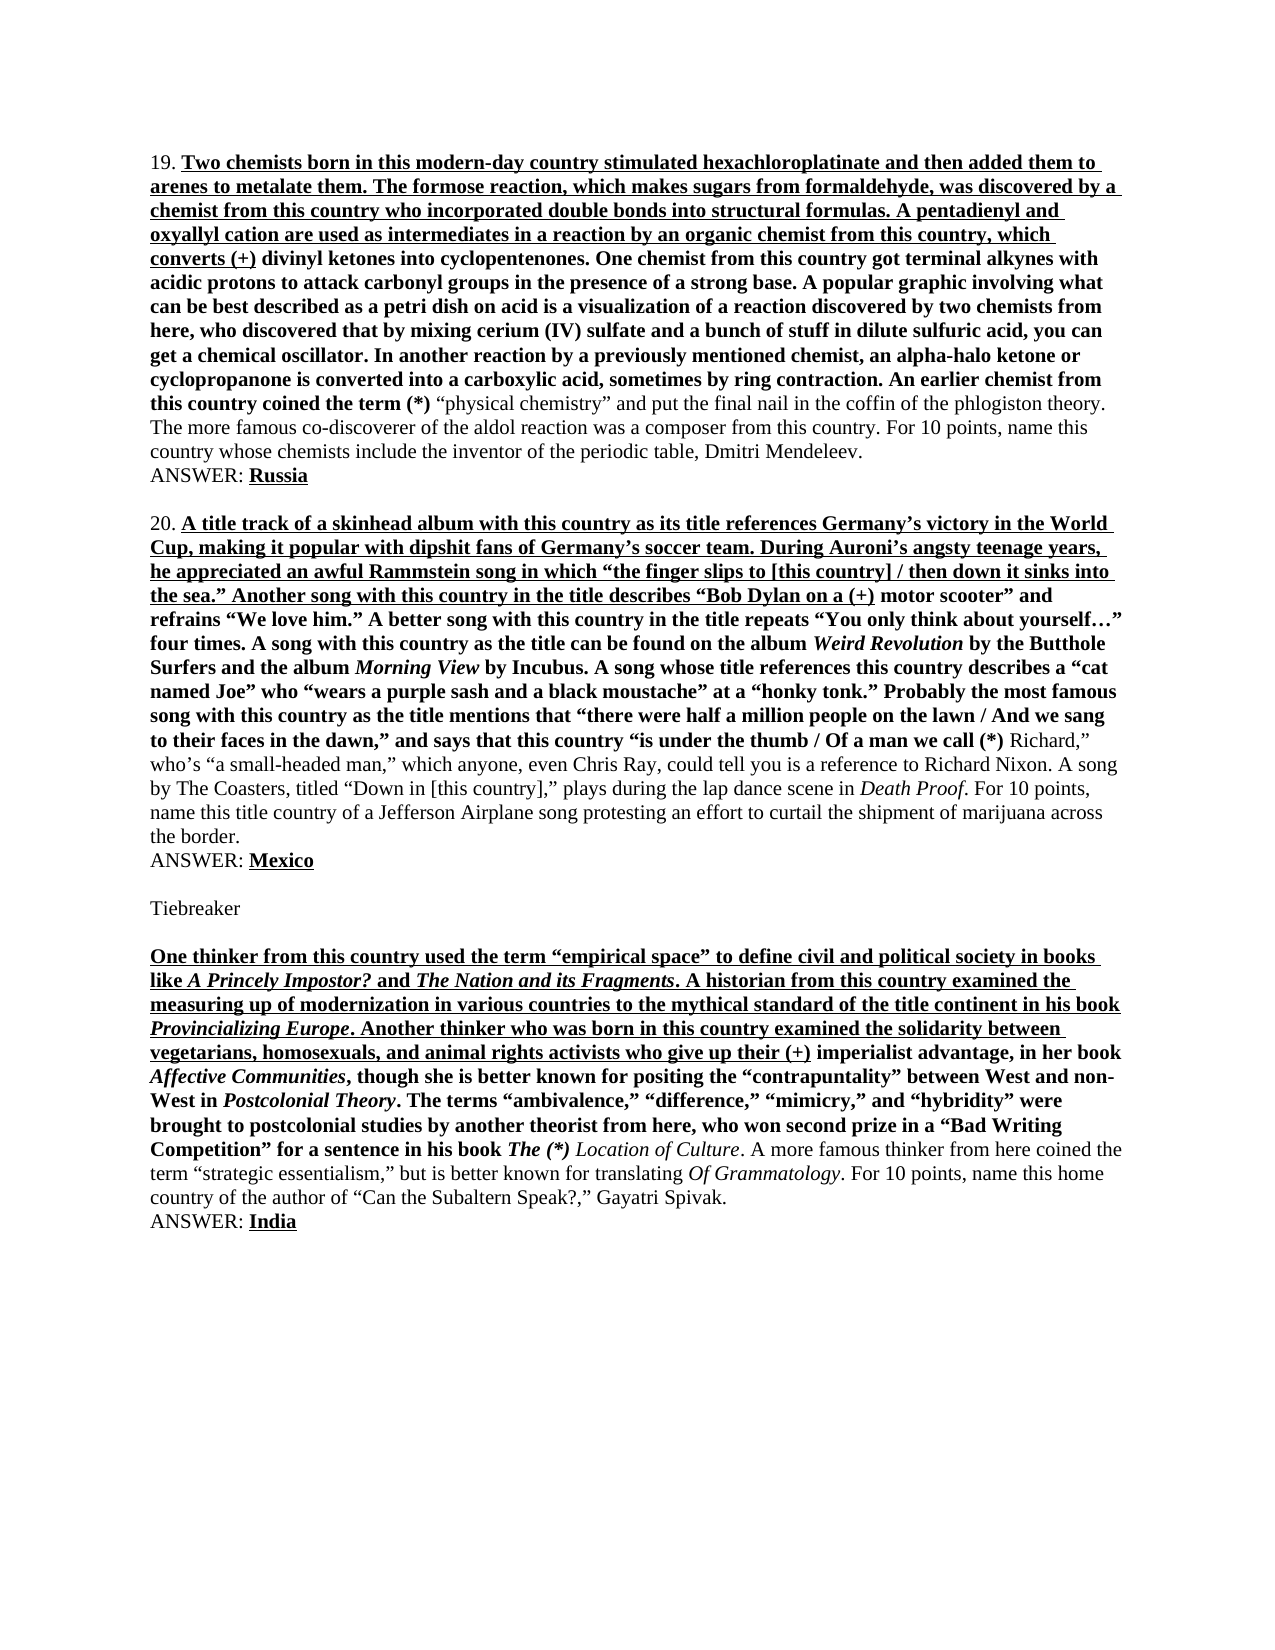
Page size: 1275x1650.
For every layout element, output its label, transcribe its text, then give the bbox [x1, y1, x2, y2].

text One thinker from this country used the term “empirical space” to define civil and political society in books like A Princely Impostor? and The Nation and its Fragments. A historian from this country examined the measuring up of modernization in various countries to the mythical standard of the title continent in his book Provincializing Europe. Another thinker who was born in this country examined the solidarity between vegetarians, homosexuals, and animal rights activists who give up their (+) imperialist advantage, in her book Affective Communities, though she is better known for positing the “contrapuntality” between West and non-West in Postcolonial Theory. The terms “ambivalence,” “difference,” “mimicry,” and “hybridity” were brought to postcolonial studies by another theorist from here, who won second prize in a “Bad Writing Competition” for a sentence in his book The (*) Location of Culture. A more famous thinker from here coined the term “strategic essentialism,” but is better known for translating Of Grammatology. For 10 points, name this home country of the author of “Can the Subaltern Speak?,” Gayatri Spivak. [150, 944, 1125, 1209]
text Tiebreaker [150, 896, 1125, 920]
text 19. Two chemists born in this modern-day country stimulated hexachloroplatinate and then added them to arenes to metalate them. The formose reaction, which makes sugars from formaldehyde, was discovered by a chemist from this country who incorporated double bonds into structural formulas. A pentadienyl and oxyallyl cation are used as intermediates in a reaction by an organic chemist from this country, which converts (+) divinyl ketones into cyclopentenones. One chemist from this country got terminal alkynes with acidic protons to attack carbonyl groups in the presence of a strong base. A popular graphic involving what can be best described as a petri dish on acid is a visualization of a reaction discovered by two chemists from here, who discovered that by mixing cerium (IV) sulfate and a bunch of stuff in dilute sulfuric acid, you can get a chemical oscillator. In another reaction by a previously mentioned chemist, an alpha-halo ketone or cyclopropanone is converted into a carboxylic acid, sometimes by ring contraction. An earlier chemist from this country coined the term (*) “physical chemistry” and put the final nail in the coffin of the phlogiston theory. The more famous co-discoverer of the aldol reaction was a composer from this country. For 10 points, name this country whose chemists include the inventor of the periodic table, Dmitri Mendeleev. [150, 150, 1125, 463]
text ANSWER: Mexico [150, 848, 1125, 872]
text ANSWER: Russia [150, 463, 1125, 487]
text ANSWER: India [150, 1209, 1125, 1233]
text 20. A title track of a skinhead album with this country as its title references Germany’s victory in the World Cup, making it popular with dipshit fans of Germany’s soccer team. During Auroni’s angsty teenage years, he appreciated an awful Rammstein song in which “the finger slips to [this country] / then down it sinks into the sea.” Another song with this country in the title describes “Bob Dylan on a (+) motor scooter” and refrains “We love him.” A better song with this country in the title repeats “You only think about yourself…” four times. A song with this country as the title can be found on the album Weird Revolution by the Butthole Surfers and the album Morning View by Incubus. A song whose title references this country describes a “cat named Joe” who “wears a purple sash and a black moustache” at a “honky tonk.” Probably the most famous song with this country as the title mentions that “there were half a million people on the lawn / And we sang to their faces in the dawn,” and says that this country “is under the thumb / Of a man we call (*) Richard,” who’s “a small-headed man,” which anyone, even Chris Ray, could tell you is a reference to Richard Nixon. A song by The Coasters, titled “Down in [this country],” plays during the lap dance scene in Death Proof. For 10 points, name this title country of a Jefferson Airplane song protesting an effort to curtail the shipment of marijuana across the border. [150, 511, 1125, 848]
